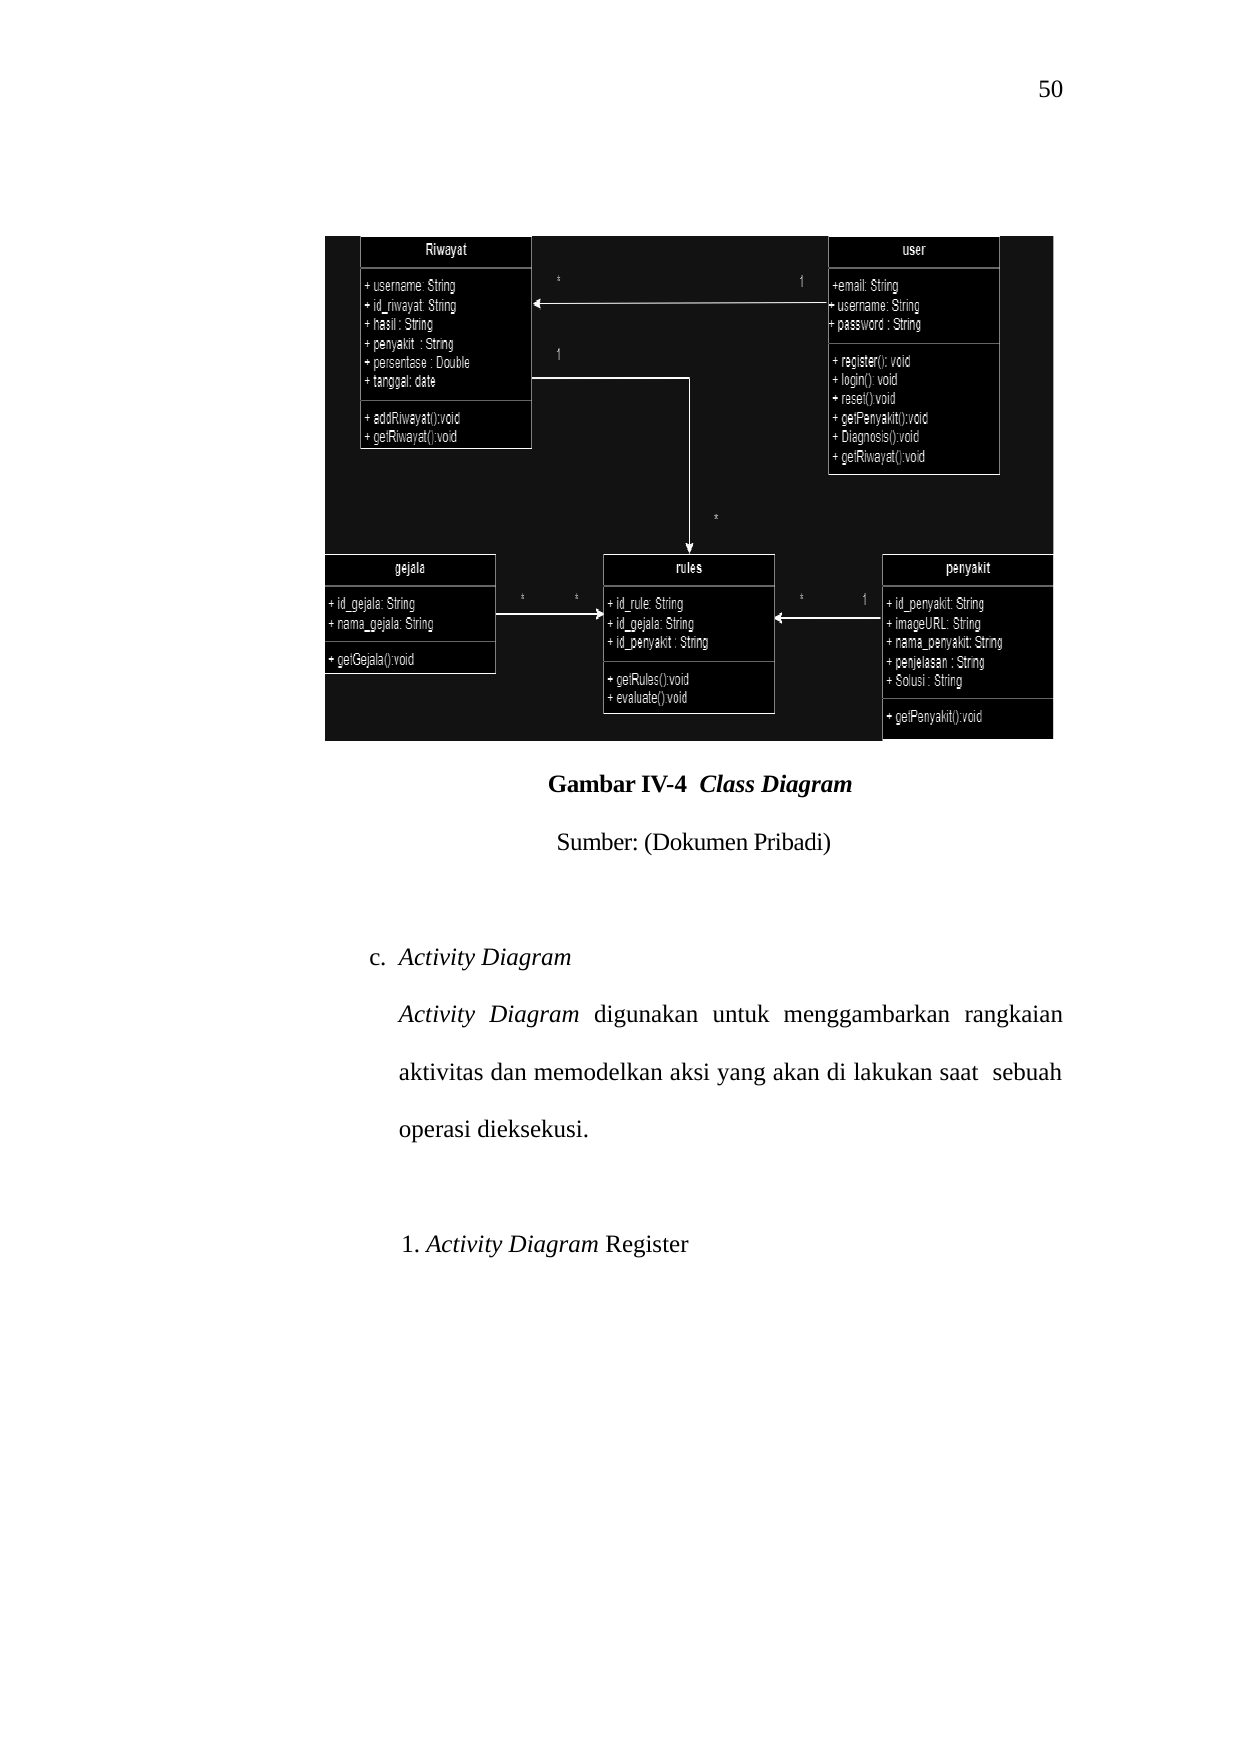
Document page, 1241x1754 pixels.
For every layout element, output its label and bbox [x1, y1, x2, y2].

picture [325, 236, 1054, 741]
